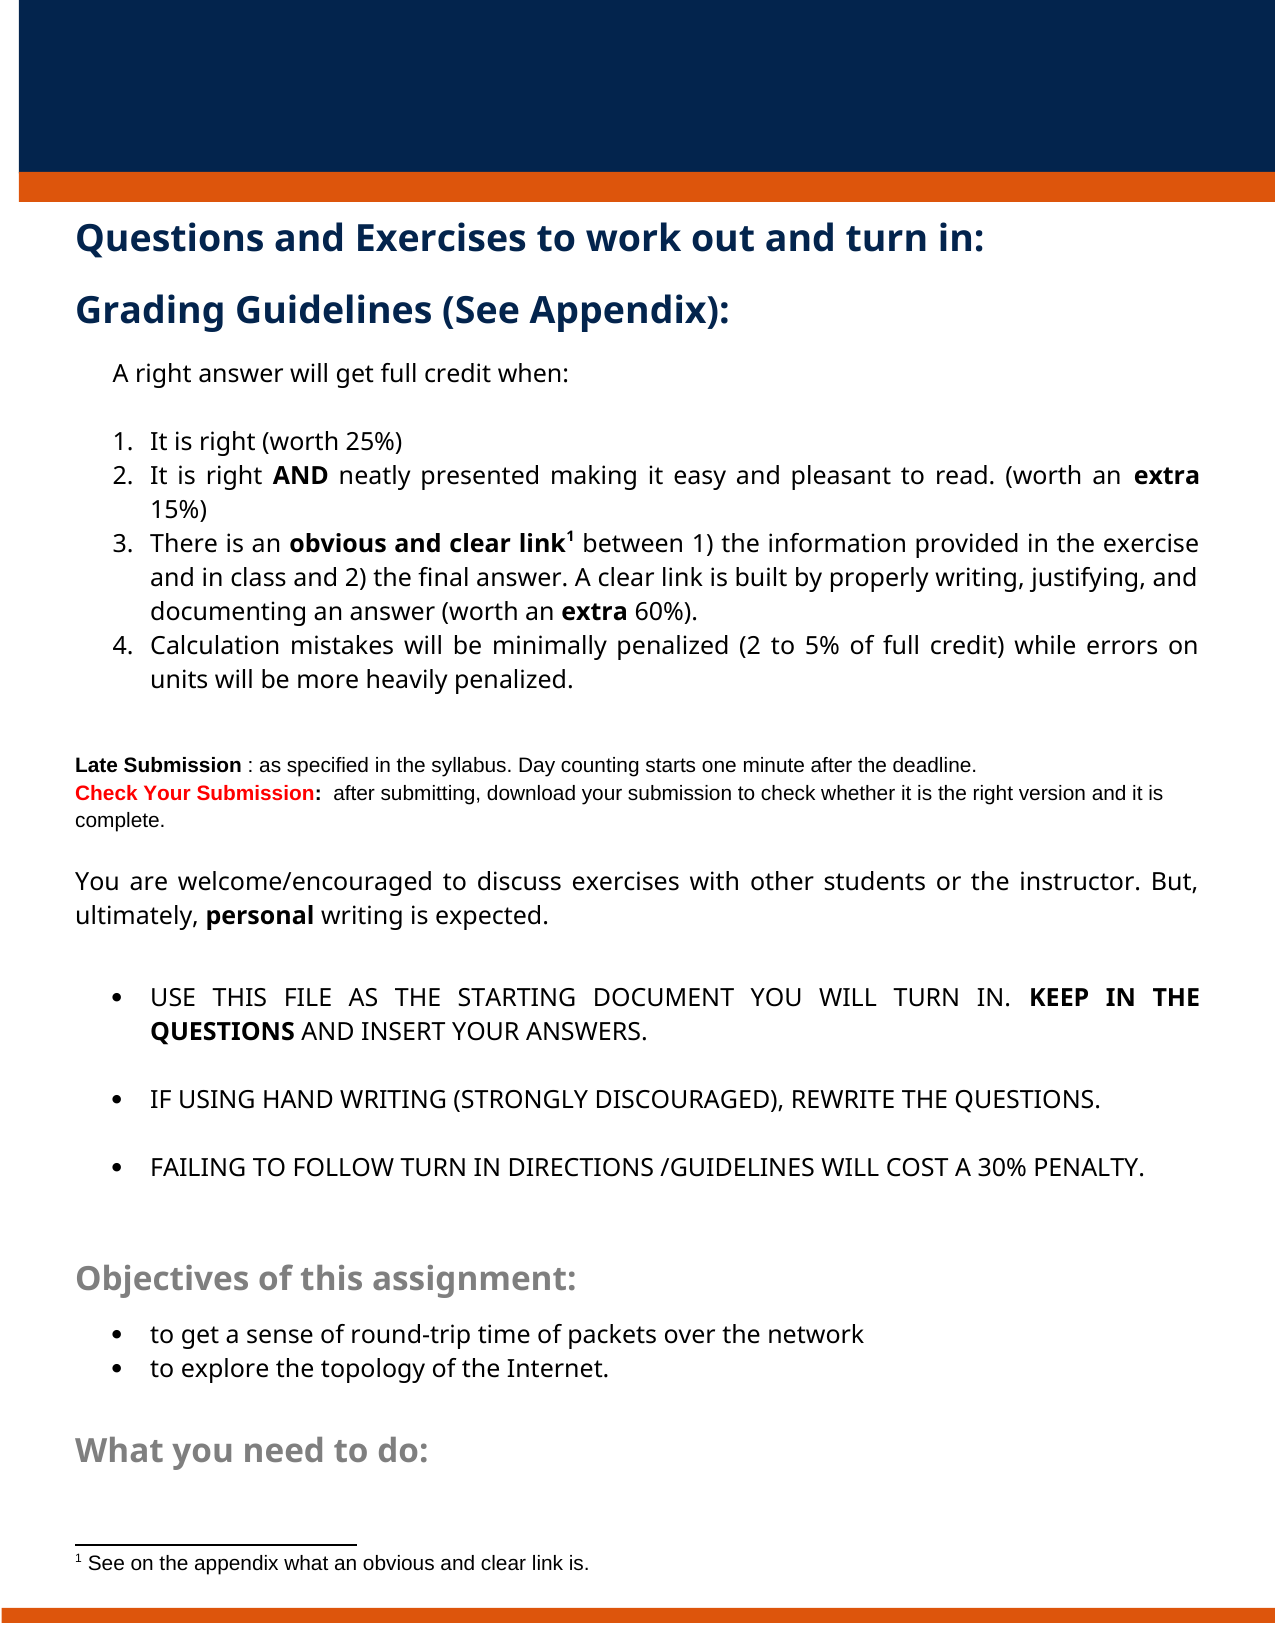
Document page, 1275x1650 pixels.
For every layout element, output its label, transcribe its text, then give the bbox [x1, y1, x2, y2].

text to get a sense of round-trip time of packets over the network [112, 1317, 1200, 1351]
text Grading Guidelines (See Appendix): [75, 283, 1200, 334]
list It is right AND neatly presented making it easy and pleasant to read. (worth an extra 15%) [112, 457, 1200, 526]
list It is right (worth 25%) [112, 423, 1200, 457]
text Questions and Exercises to work out and turn in: [75, 202, 1200, 262]
text You are welcome/encouraged to discuss exercises with other students or the instructor. But, ultimately, personal writing is expected. [75, 863, 1200, 931]
text What you need to do: [75, 1427, 1200, 1472]
text Check Your Submission: after submitting, download your submission to check whether it is the right version and it is complete. [75, 781, 1200, 832]
list USE THIS FILE AS THE STARTING DOCUMENT YOU WILL TURN IN. KEEP IN THE QUESTIONS AND INSERT YOUR ANSWERS. [112, 980, 1200, 1048]
text Objectives of this assignment: [75, 1254, 1200, 1300]
text Late Submission : as specified in the syllabus. Day counting starts one minute after the deadline. [75, 753, 1200, 777]
list IF USING HAND WRITING (STRONGLY DISCOURAGED), REWRITE THE QUESTIONS. [112, 1082, 1200, 1116]
list A right answer will get full credit when: [112, 355, 1200, 389]
list There is an obvious and clear link between 1) the information provided in the exercise and in class and 2) the final answer. A clear link is built by properly writing, justifying, and documenting an answer (worth an extra 60%). [112, 526, 1200, 628]
text to explore the topology of the Internet. [112, 1351, 1200, 1385]
list Calculation mistakes will be minimally penalized (2 to 5% of full credit) while errors on units will be more heavily penalized. [112, 628, 1200, 696]
list FAILING TO FOLLOW TURN IN DIRECTIONS /GUIDELINES WILL COST A 30% PENALTY. [112, 1150, 1200, 1184]
